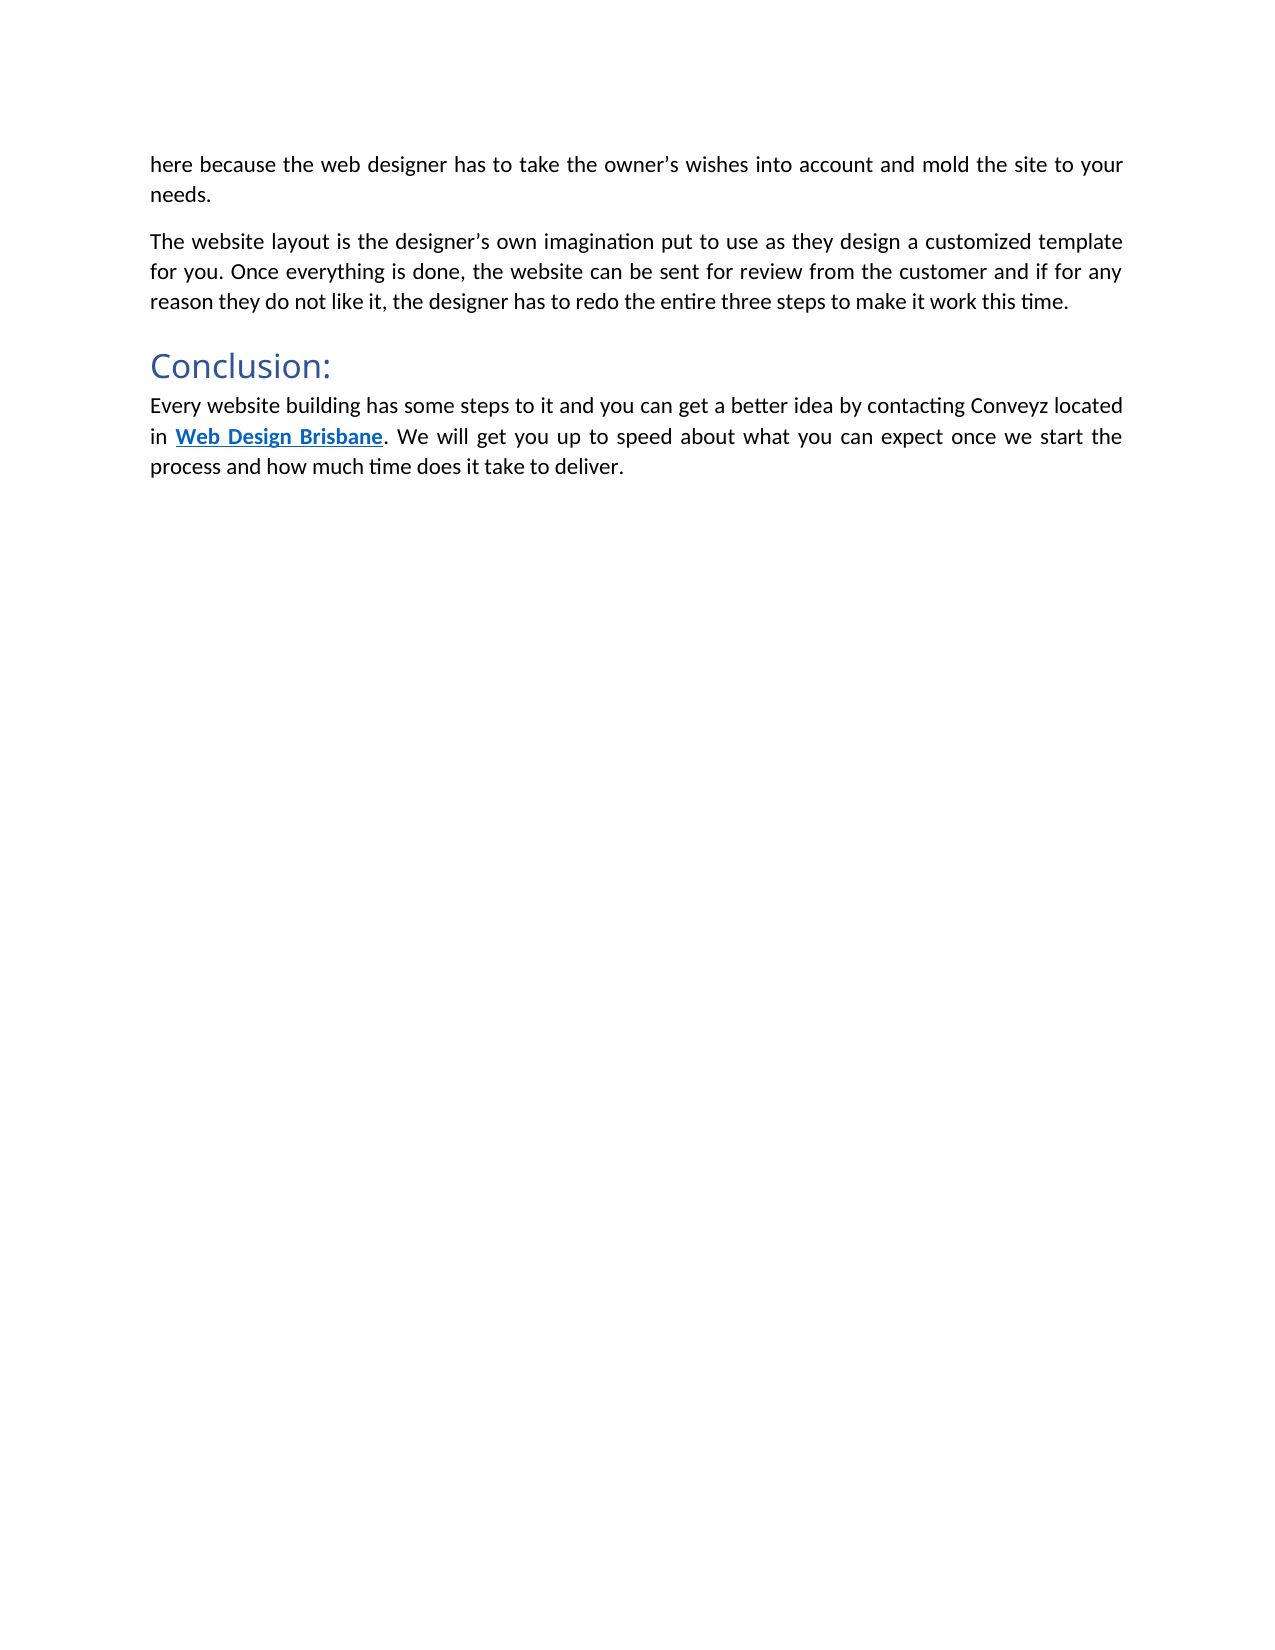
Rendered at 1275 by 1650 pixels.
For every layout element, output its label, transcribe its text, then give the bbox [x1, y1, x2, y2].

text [150, 150, 1125, 208]
subtitle Conclusion: [150, 343, 1125, 388]
text The website layout is the designer’s own imagination put to use as they design a customized template for you. Once everything is done, the website can be sent for review from the customer and if for any reason they do not like it, the designer has to redo the entire three steps to make it work this time. [150, 227, 1125, 316]
text Every website building has some steps to it and you can get a better idea by contacting Conveyz located in Web Design Brisbane. We will get you up to speed about what you can expect once we start the process and how much time does it take to deliver. [150, 392, 1125, 480]
